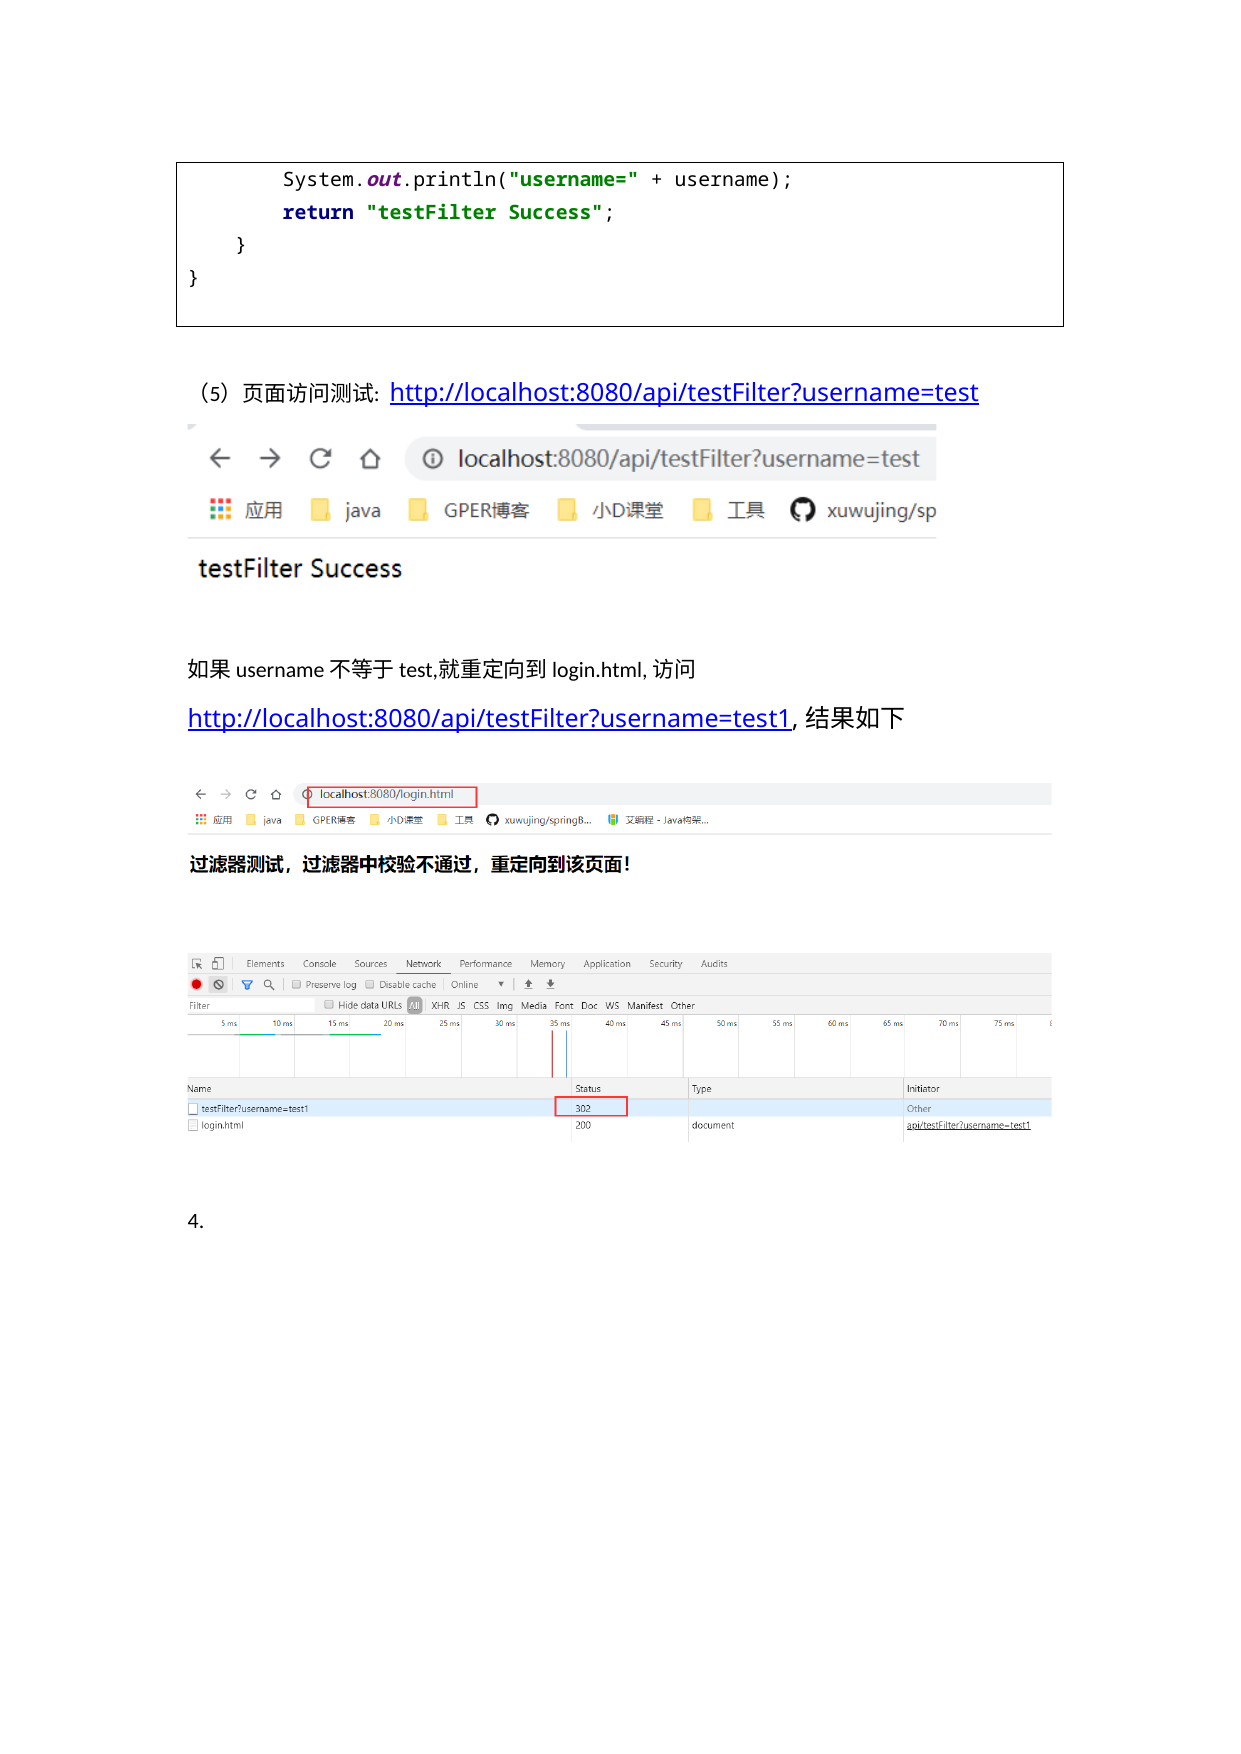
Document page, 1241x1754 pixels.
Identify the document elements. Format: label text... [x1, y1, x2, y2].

list 如果username不等于test,就重定向到login.html, 访问 [187, 652, 1053, 684]
list http://localhost:8080/api/testFilter?username=test1, 结果如下 [187, 684, 1053, 749]
list 页面访问测试: http://localhost:8080/api/testFilter?username=test [187, 359, 1053, 424]
picture [187, 424, 937, 624]
picture [187, 781, 1052, 1142]
